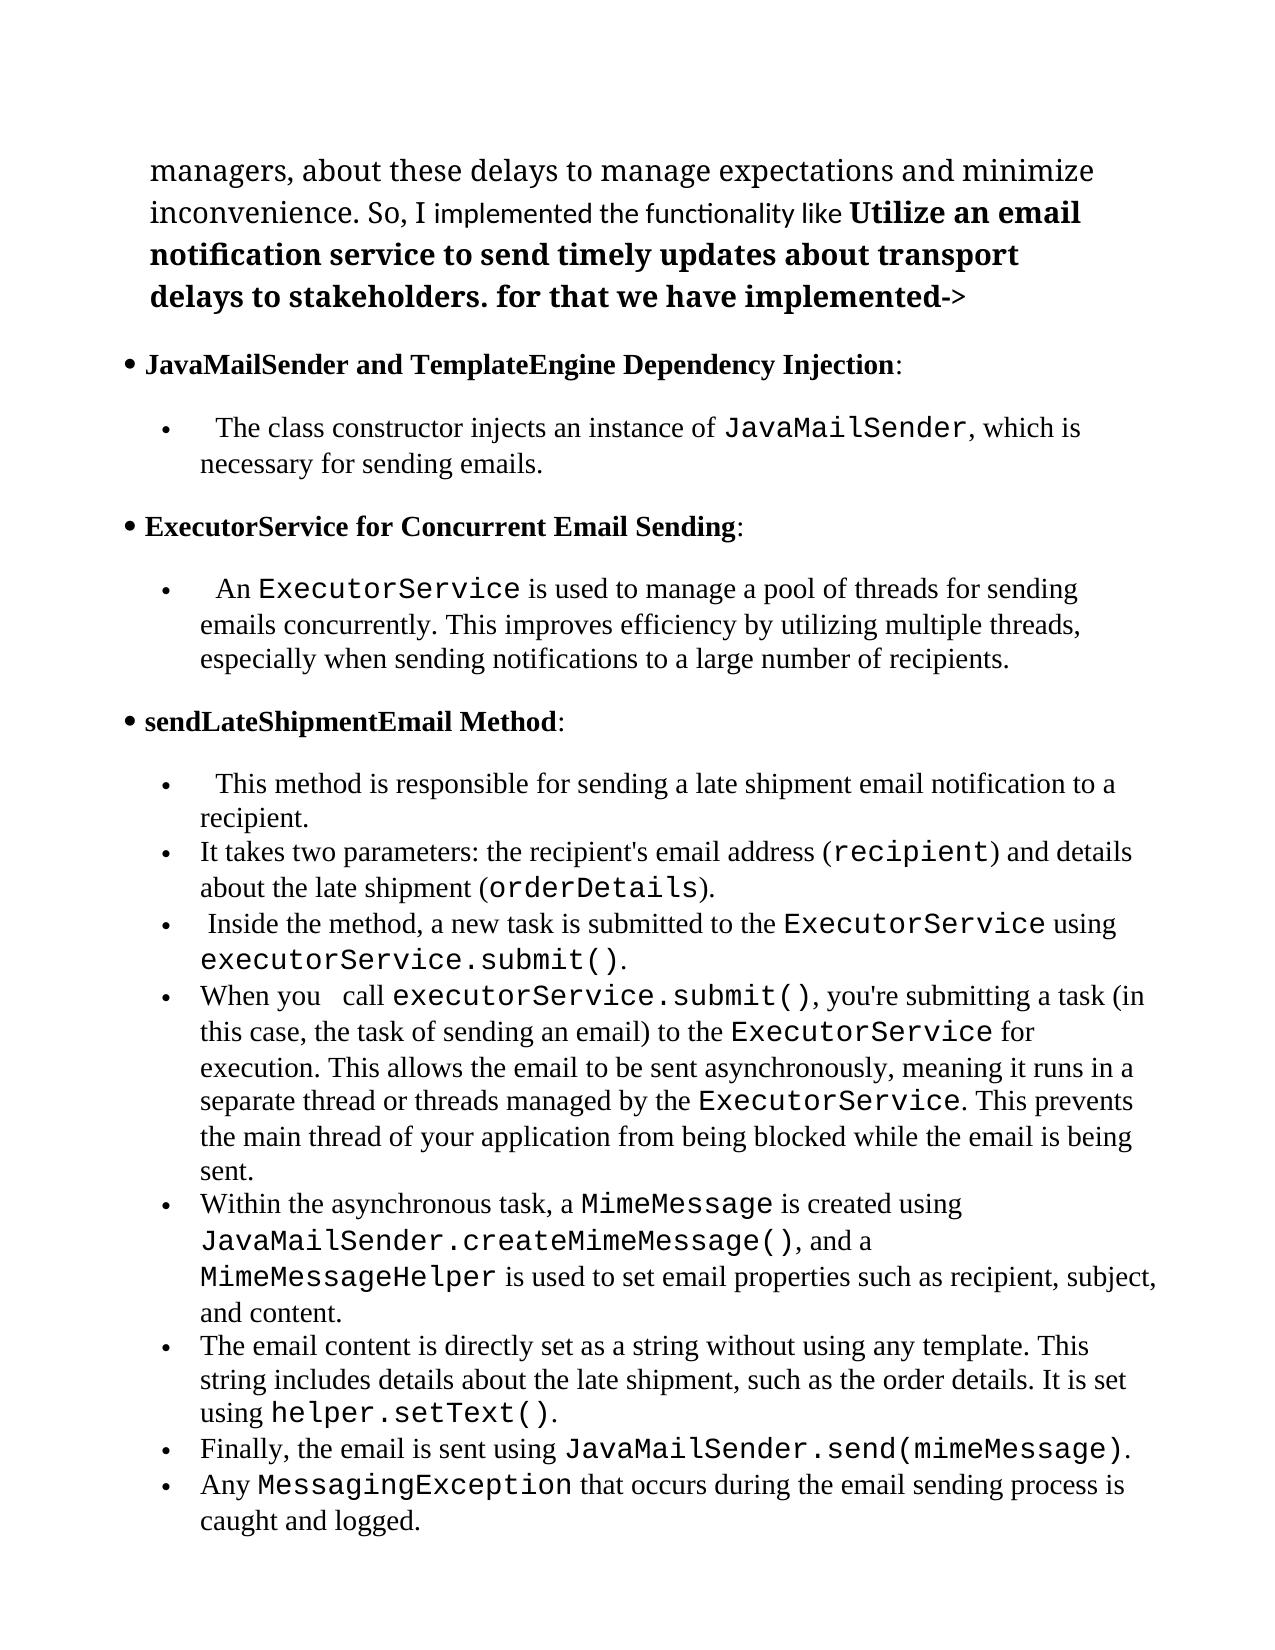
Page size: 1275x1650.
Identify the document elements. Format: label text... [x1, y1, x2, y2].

list Any MessagingException that occurs during the email sending process is caught and logged. [162, 1467, 1158, 1537]
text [149, 150, 1120, 316]
text · ExecutorService for Concurrent Email Sending: [125, 509, 1158, 542]
list The email content is directly set as a string without using any template. This string includes details about the late shipment, such as the order details. It is set using helper.setText(). [162, 1328, 1158, 1431]
list Inside the method, a new task is submitted to the ExecutorService using executorService.submit(). [162, 906, 1158, 978]
list This method is responsible for sending a late shipment email notification to a recipient. [162, 767, 1158, 834]
text · JavaMailSender and TemplateEngine Dependency Injection: [125, 347, 1158, 381]
list The class constructor injects an instance of JavaMailSender, which is necessary for sending emails. [162, 410, 1158, 479]
list Finally, the email is sent using JavaMailSender.send(mimeMessage). [162, 1431, 1158, 1467]
list It takes two parameters: the recipient's email address (recipient) and details about the late shipment (orderDetails). [162, 834, 1158, 906]
list When you call executorService.submit(), you're submitting a task (in this case, the task of sending an email) to the ExecutorService for execution. This allows the email to be sent asynchronously, meaning it runs in a separate thread or threads managed by the ExecutorService. This prevents the main thread of your application from being blocked while the email is being sent. [162, 978, 1158, 1187]
list Within the asynchronous task, a MimeMessage is created using JavaMailSender.createMimeMessage(), and a MimeMessageHelper is used to set email properties such as recipient, subject, and content. [162, 1187, 1158, 1328]
text · sendLateShipmentEmail Method: [125, 704, 1158, 737]
list An ExecutorService is used to manage a pool of threads for sending emails concurrently. This improves efficiency by utilizing multiple threads, especially when sending notifications to a large number of recipients. [162, 571, 1158, 674]
